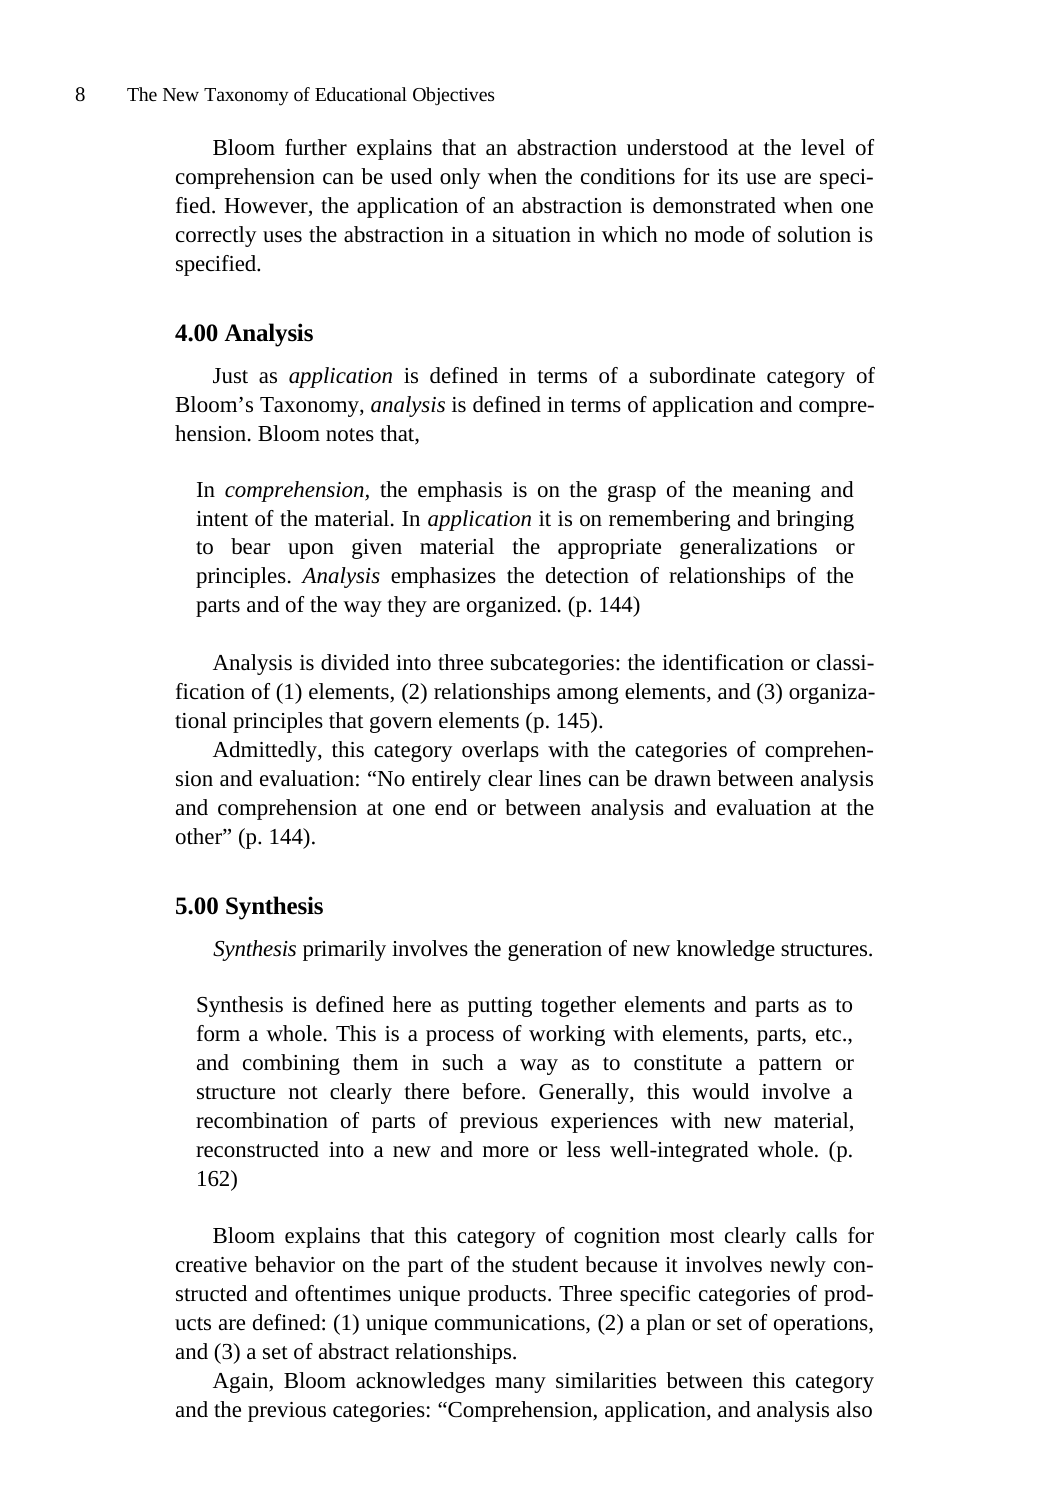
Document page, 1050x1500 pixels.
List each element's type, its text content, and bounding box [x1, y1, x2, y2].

text In comprehension, the emphasis is on the grasp of the meaning and intent of the material. In application it is on remembering and bringing to bear upon given material the appropriate generalizations or principles. Analysis emphasizes the detection of relationships of the parts and of the way they are organized. (p. 144) [196, 476, 854, 618]
text Just as application is defined in terms of a subordinate category of Bloom’s Taxonomy, analysis is defined in terms of application and compre- hension. Bloom notes that, [175, 362, 875, 446]
text Bloom further explains that an abstraction understood at the level of comprehension can be used only when the conditions for its use are speci- fied. However, the application of an abstraction is demonstrated when one correctly uses the abstraction in a situation in which no mode of solution is specified. [175, 134, 875, 276]
subtitle 4.00 Analysis [175, 318, 1012, 347]
text Synthesis is defined here as putting together elements and parts as to form a whole. This is a process of working with elements, parts, etc., and combining them in such a way as to constitute a pattern or structure not clearly there before. Generally, this would involve a recombination of parts of previous experiences with new material, reconstructed into a new and more or less well-integrated whole. (p. 162) [196, 991, 854, 1191]
text Bloom explains that this category of cognition most clearly calls for creative behavior on the part of the student because it involves newly con- structed and oftentimes unique products. Three specific categories of prod- ucts are defined: (1) unique communications, (2) a plan or set of operations, and (3) a set of abstract relationships. [175, 1222, 875, 1364]
text Admittedly, this category overlaps with the categories of comprehen- sion and evaluation: “No entirely clear lines can be drawn between analysis and comprehension at one end or between analysis and evaluation at the other” (p. 144). [175, 736, 876, 849]
text Analysis is divided into three subcategories: the identification or classi- fication of (1) elements, (2) relationships among elements, and (3) organiza- tional principles that govern elements (p. 145). [175, 649, 875, 733]
text Again, Bloom acknowledges many similarities between this category and the previous categories: “Comprehension, application, and analysis also [175, 1367, 875, 1422]
subtitle 5.00 Synthesis [175, 891, 1012, 920]
text Synthesis primarily involves the generation of new knowledge structures. [74, 935, 1012, 961]
